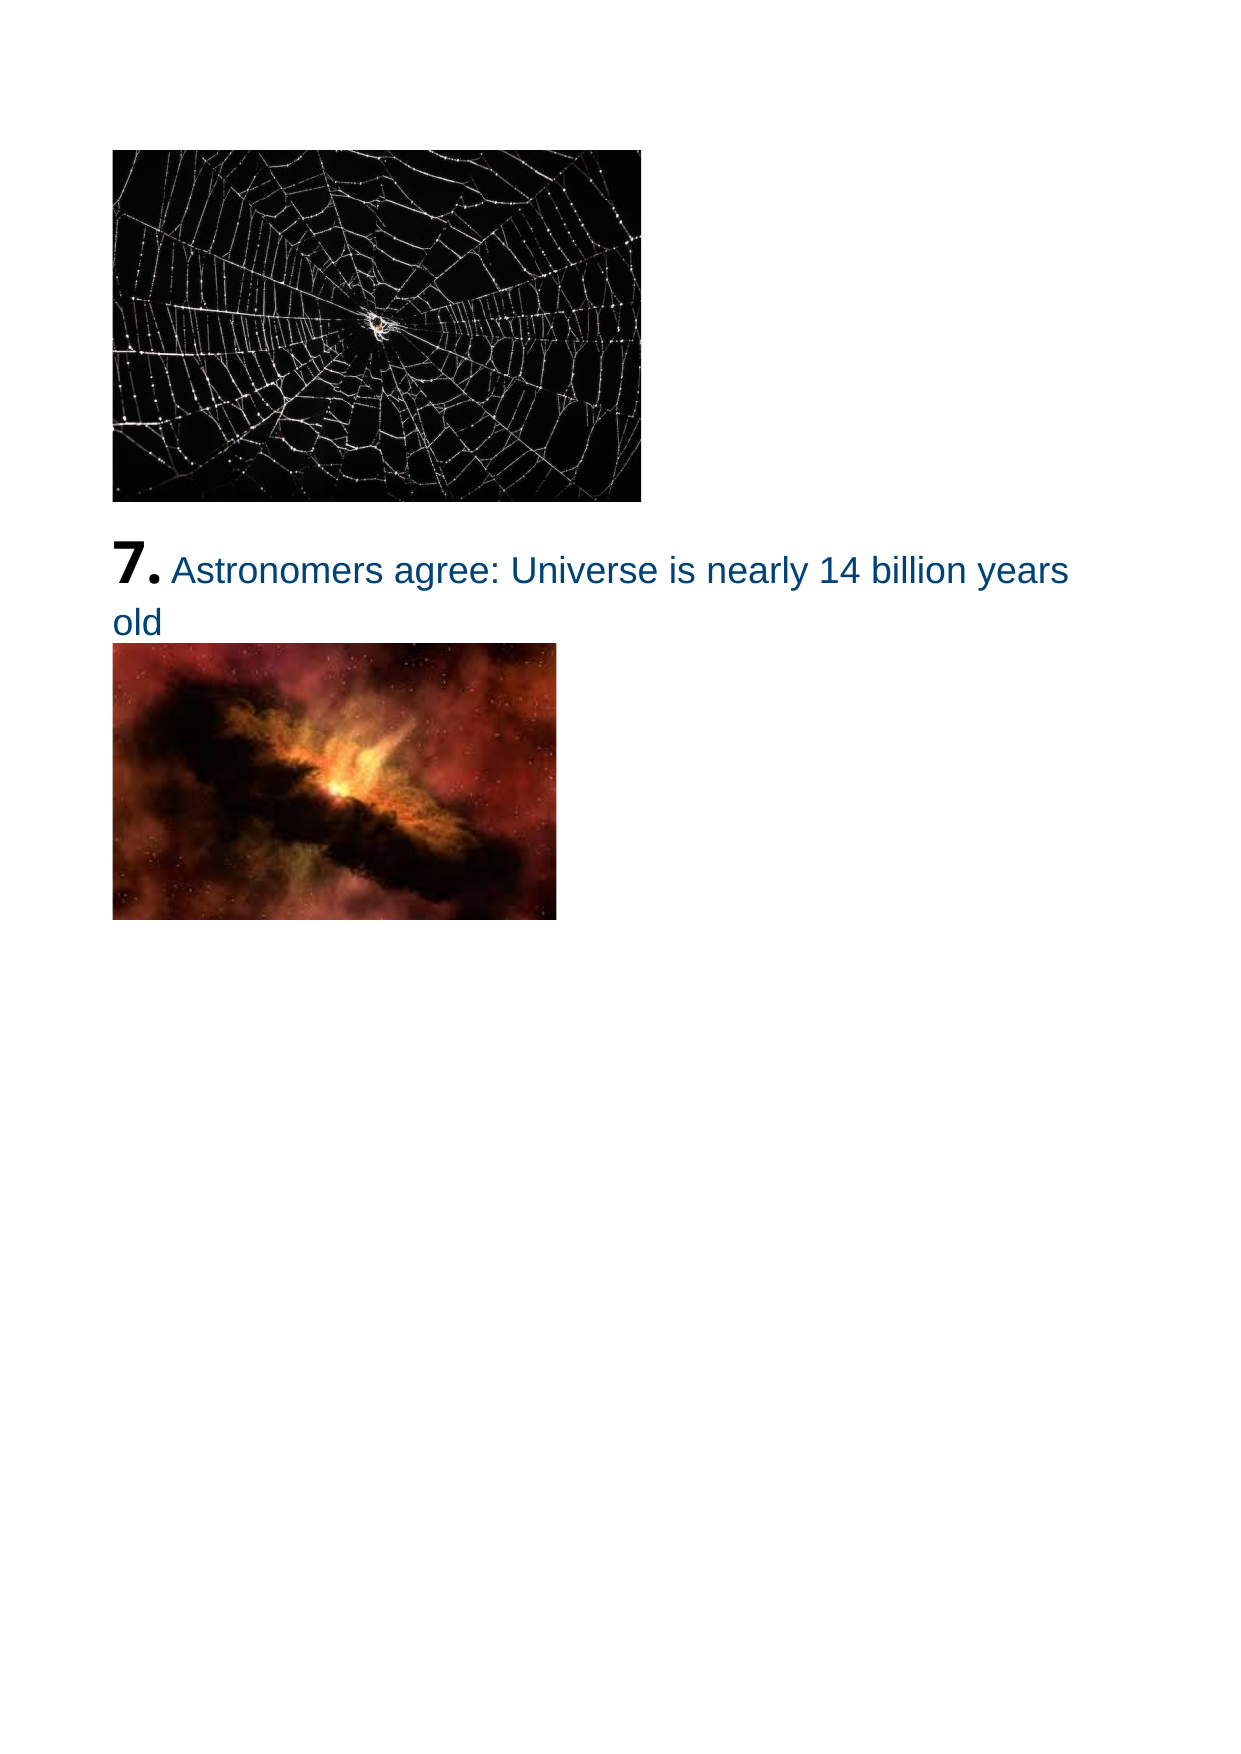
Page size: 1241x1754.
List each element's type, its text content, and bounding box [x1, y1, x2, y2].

subtitle 7. Astronomers agree: Universe is nearly 14 billion years old [112, 521, 1128, 643]
picture [112, 150, 642, 502]
picture [112, 643, 557, 920]
